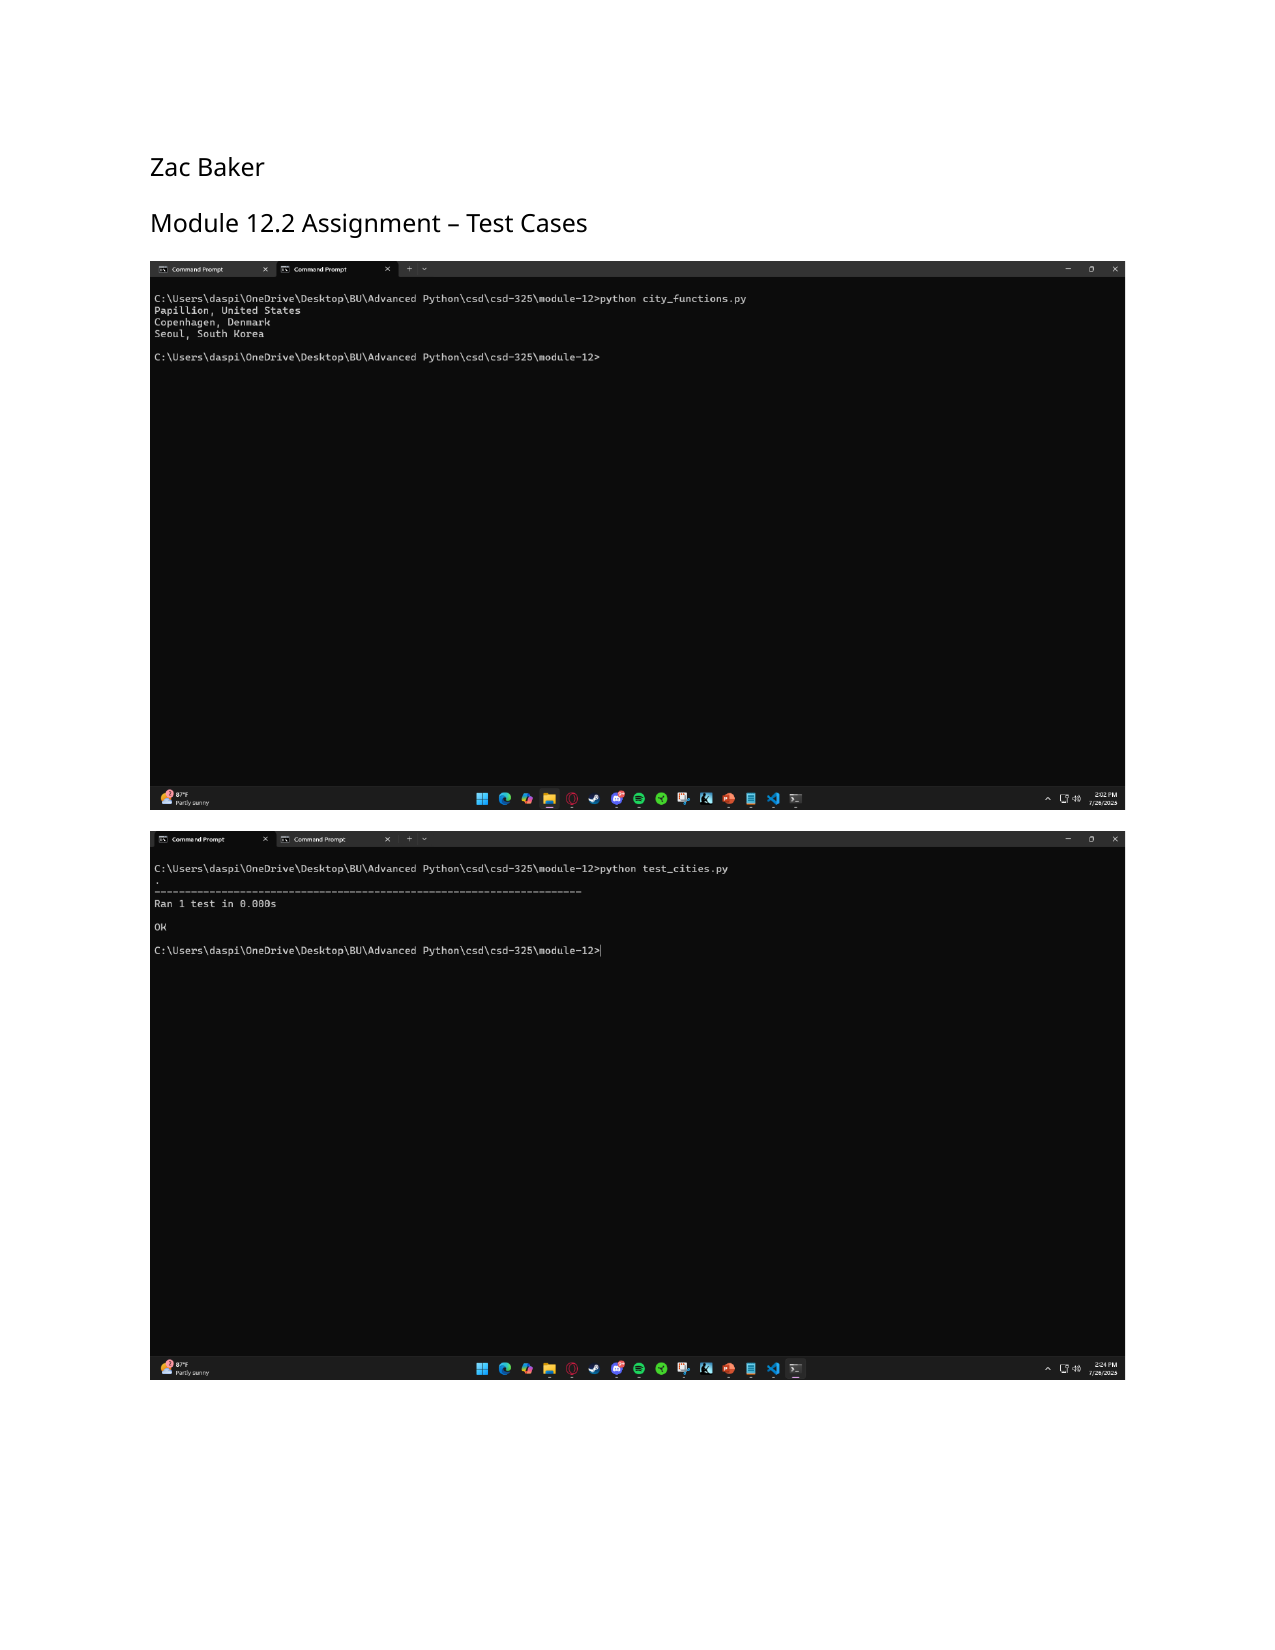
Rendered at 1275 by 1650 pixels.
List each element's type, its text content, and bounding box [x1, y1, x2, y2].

text Module 12.2 Assignment – Test Cases [150, 206, 1125, 240]
picture [150, 831, 1125, 1380]
text Zac Baker [150, 150, 1125, 184]
picture [150, 261, 1125, 810]
